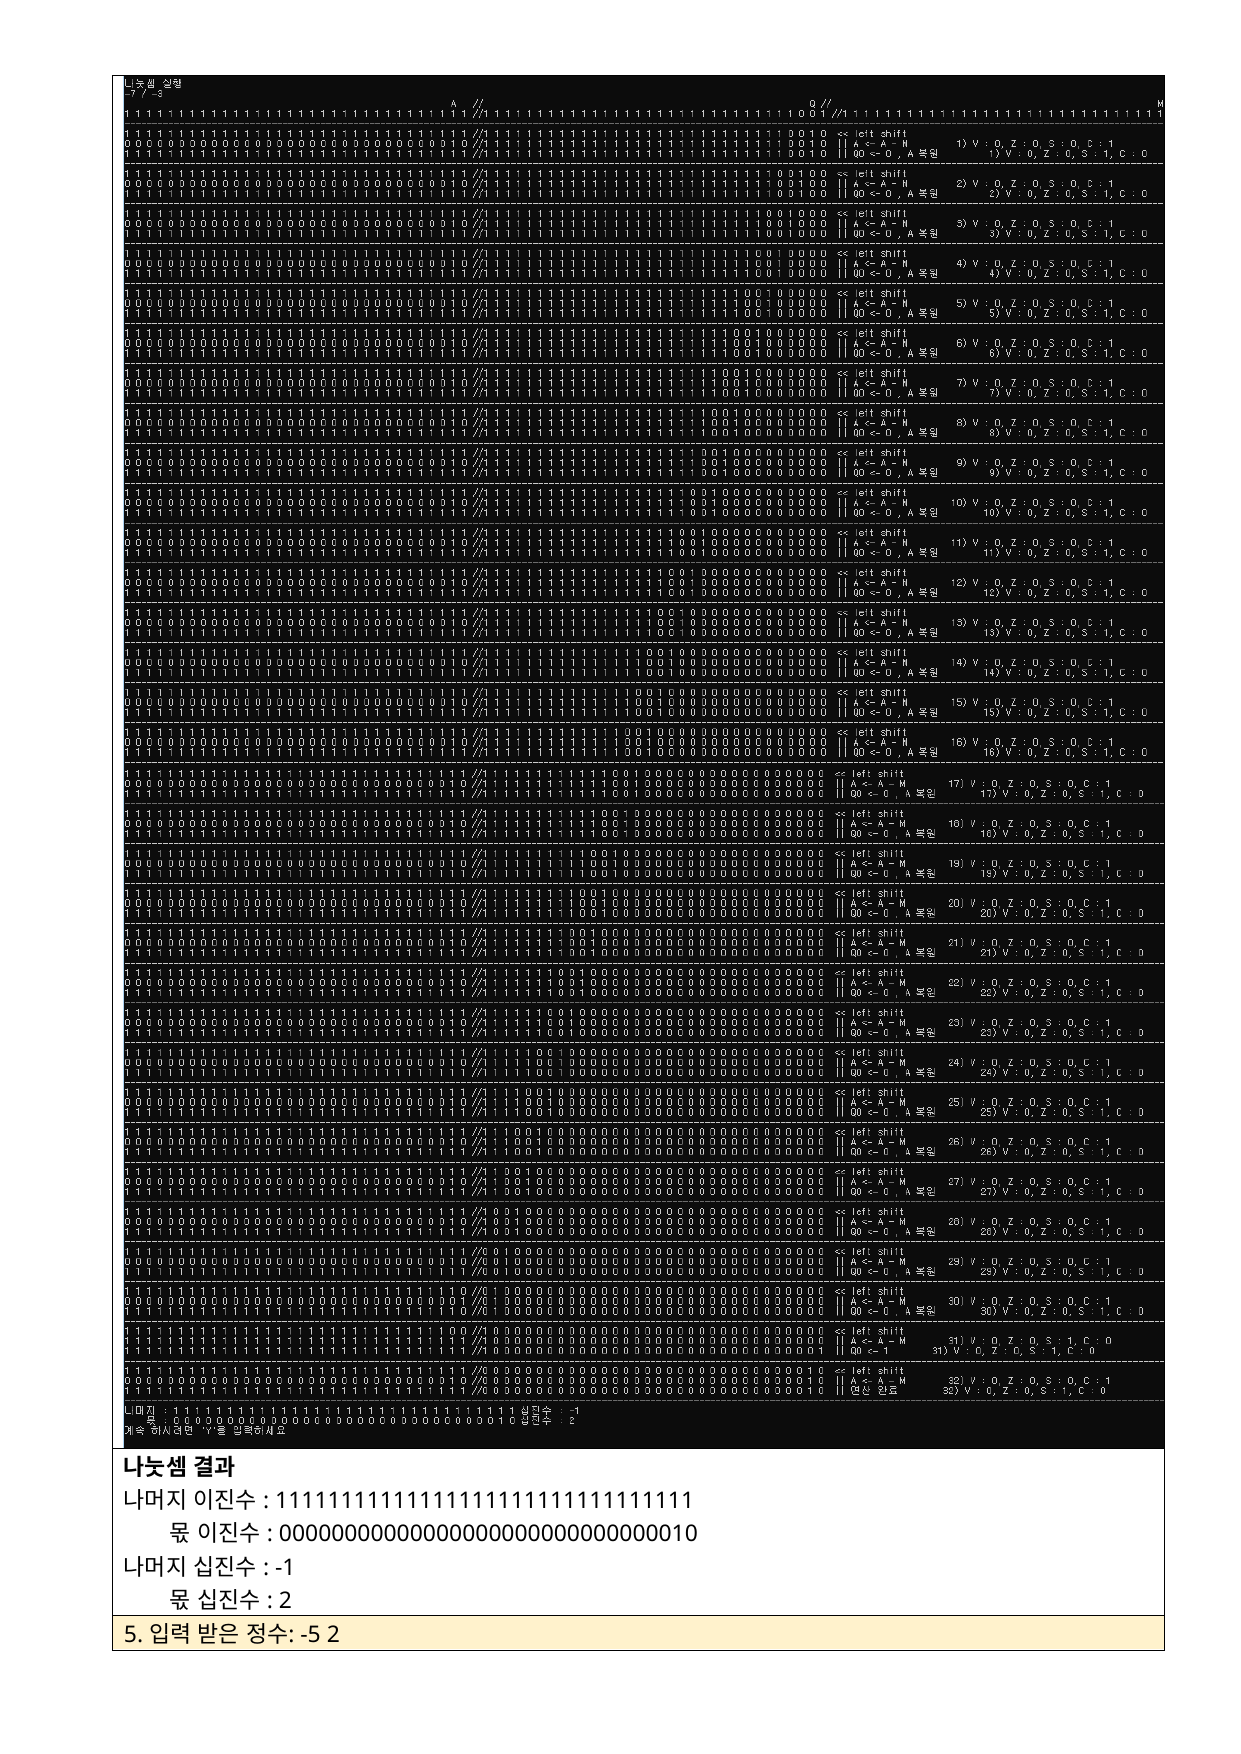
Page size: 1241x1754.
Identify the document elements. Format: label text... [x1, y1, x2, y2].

picture [123, 76, 1164, 1448]
table_cell 5. 입력 받은 정수: -5 2 [113, 1616, 1164, 1649]
table_cell [113, 76, 123, 1447]
table_cell 나눗셈 결과 나머지 이진수 : 11111111111111111111111111111111 몫 이진수 : 00000000000000000000000000000010 나머지 십진수 : -1 몫 십진수 : 2 [113, 1449, 1164, 1615]
